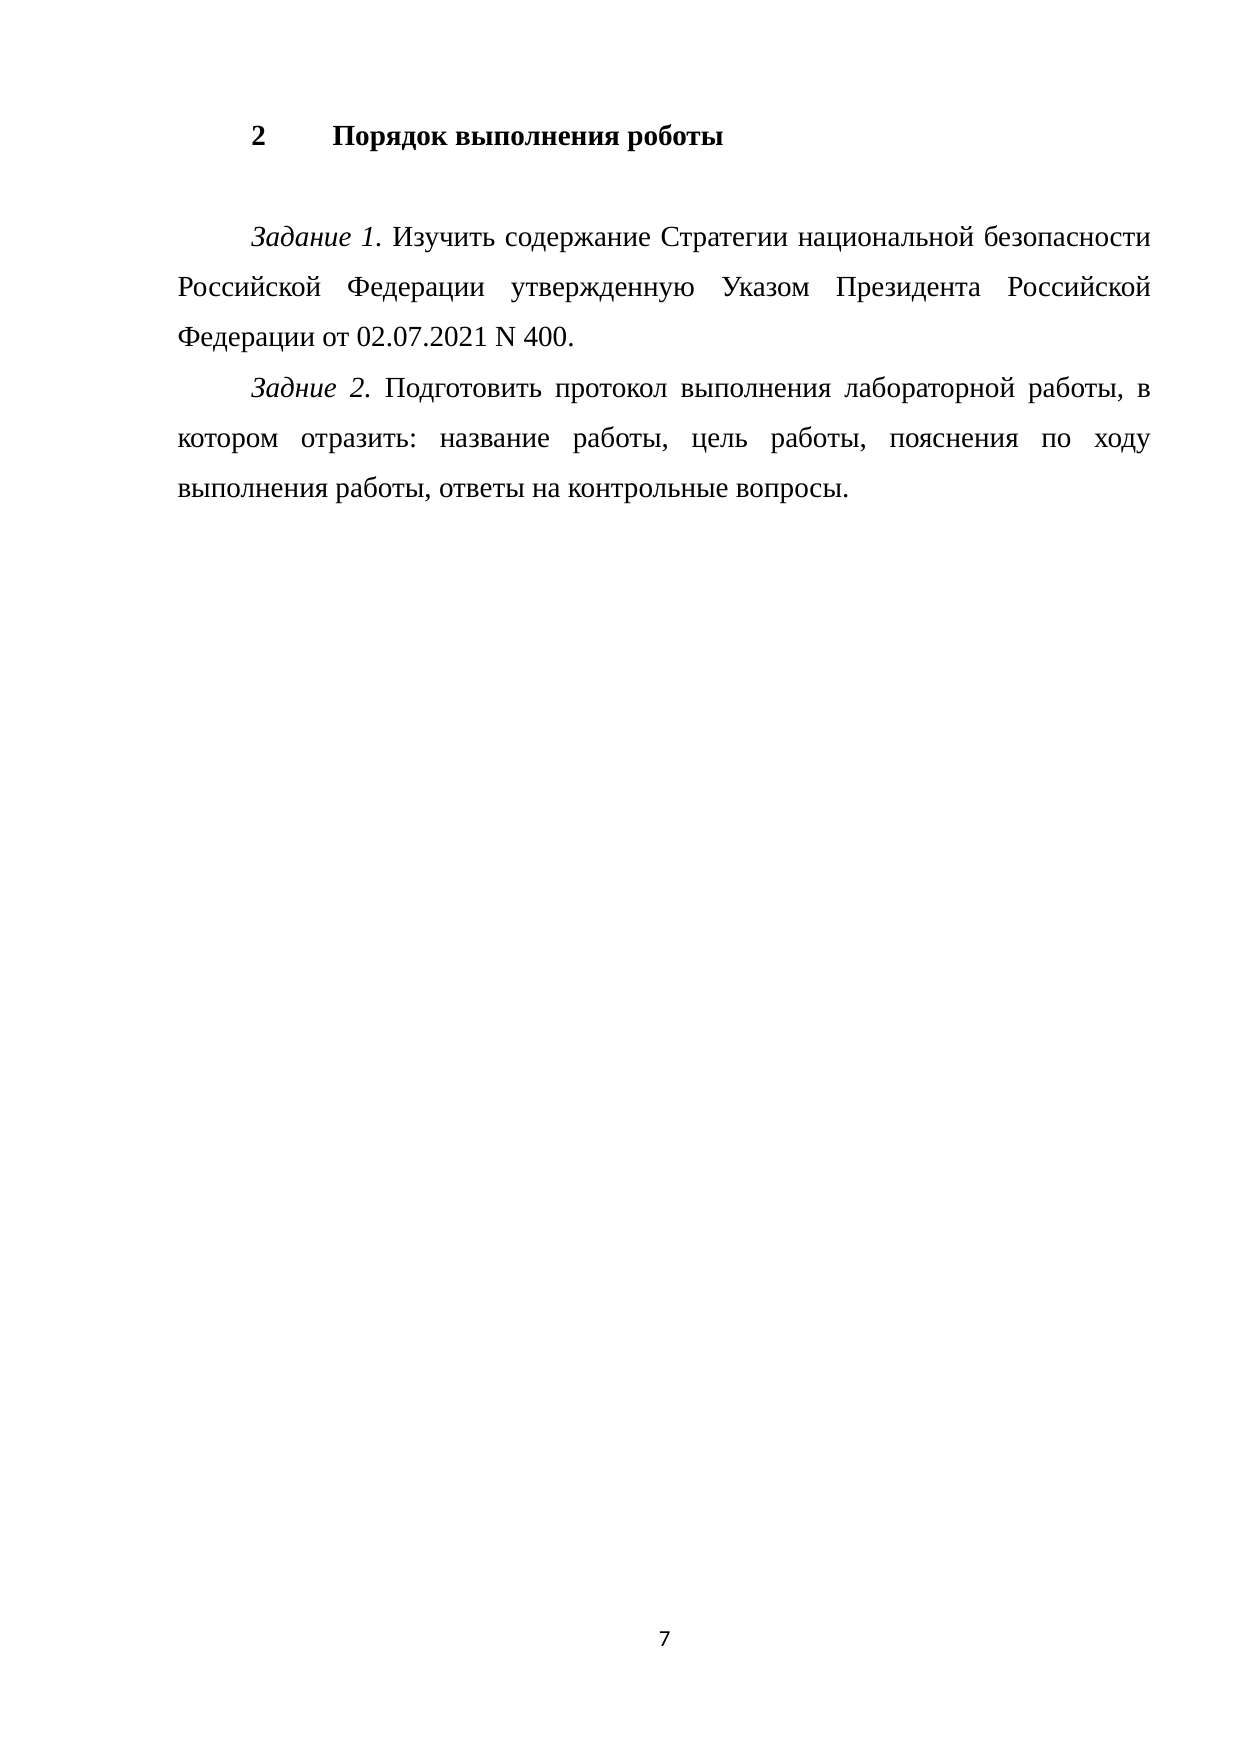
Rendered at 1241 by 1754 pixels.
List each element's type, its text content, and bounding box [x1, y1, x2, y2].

text Задние 2. Подготовить протокол выполнения лабораторной работы, в котором отразить: название работы, цель работы, пояснения по ходу выполнения работы, ответы на контрольные вопросы. [177, 370, 1152, 504]
text Задание 1. Изучить содержание Стратегии национальной безопасности Российской Федерации утвержденную Указом Президента Российской Федерации от 02.07.2021 N 400. [177, 219, 1152, 353]
subtitle Порядок выполнения роботы [177, 118, 1152, 152]
